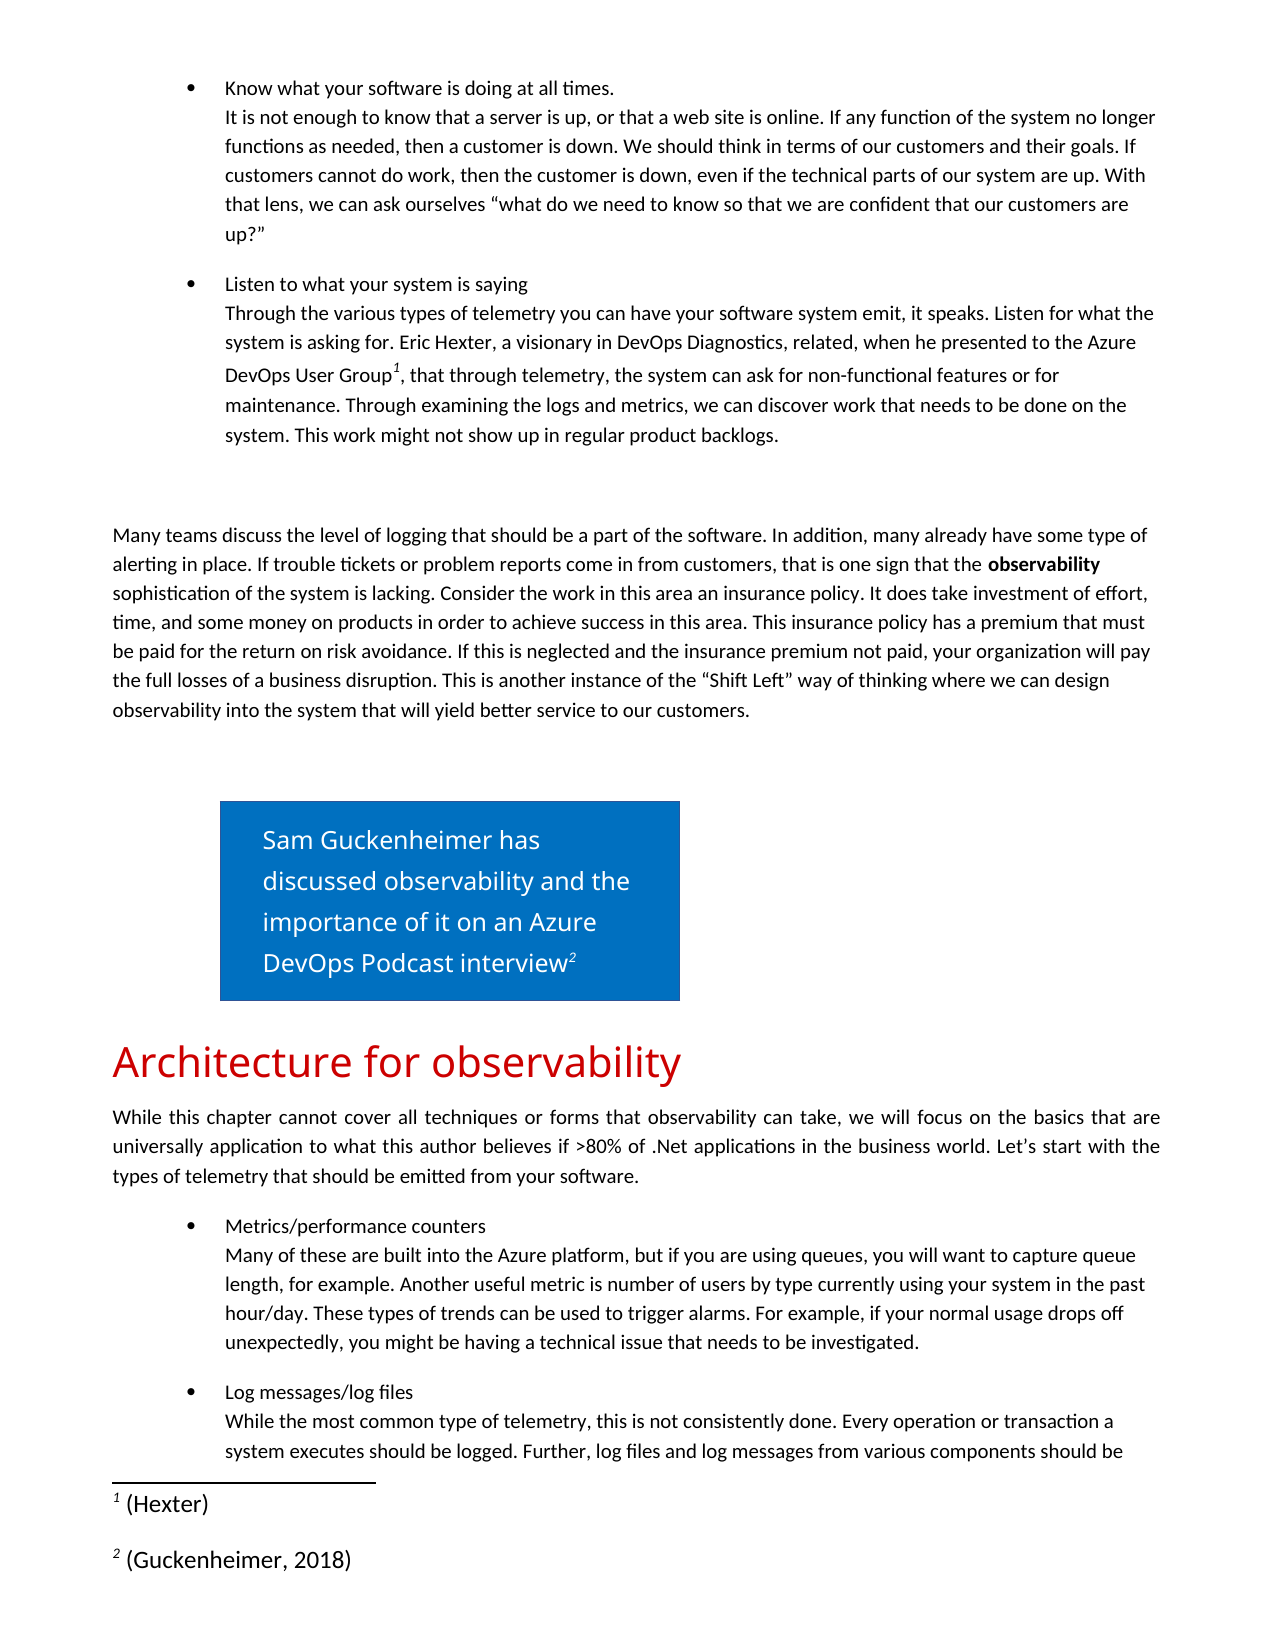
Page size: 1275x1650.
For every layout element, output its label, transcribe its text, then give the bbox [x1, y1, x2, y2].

text Many teams discuss the level of logging that should be a part of the software. In addition, many already have some type of alerting in place. If trouble tickets or problem reports come in from customers, that is one sign that the observability sophistication of the system is lacking. Consider the work in this area an insurance policy. It does take investment of effort, time, and some money on products in order to achieve success in this area. This insurance policy has a premium that must be paid for the return on risk avoidance. If this is neglected and the insurance premium not paid, your organization will pay the full losses of a business disruption. This is another instance of the “Shift Left” way of thinking where we can design observability into the system that will yield better service to our customers. [112, 522, 1162, 722]
text While this chapter cannot cover all techniques or forms that observability can take, we will focus on the basics that are universally application to what this author believes if >80% of .Net applications in the business world. Let’s start with the types of telemetry that should be emitted from your software. [112, 1104, 1162, 1188]
list Listen to what your system is saying Through the various types of telemetry you can have your software system emit, it speaks. Listen for what the system is asking for. Eric Hexter, a visionary in DevOps Diagnostics, related, when he presented to the Azure DevOps User Group, that through telemetry, the system can ask for non-functional features or for maintenance. Through examining the logs and metrics, we can discover work that needs to be done on the system. This work might not show up in regular product backlogs. [187, 271, 1162, 447]
subtitle Architecture for observability [112, 1033, 1162, 1090]
text Sam Guckenheimer has discussed observability and the importance of it on an Azure DevOps Podcast interview [221, 802, 679, 1000]
list Metrics/performance counters Many of these are built into the Azure platform, but if you are using queues, you will want to capture queue length, for example. Another useful metric is number of users by type currently using your system in the past hour/day. These types of trends can be used to trigger alarms. For example, if your normal usage drops off unexpectedly, you might be having a technical issue that needs to be investigated. [187, 1213, 1162, 1355]
list Know what your software is doing at all times. It is not enough to know that a server is up, or that a web site is online. If any function of the system no longer functions as needed, then a customer is down. We should think in terms of our customers and their goals. If customers cannot do work, then the customer is down, even if the technical parts of our system are up. With that lens, we can ask ourselves “what do we need to know so that we are confident that our customers are up?” [187, 75, 1162, 246]
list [187, 1379, 1162, 1463]
